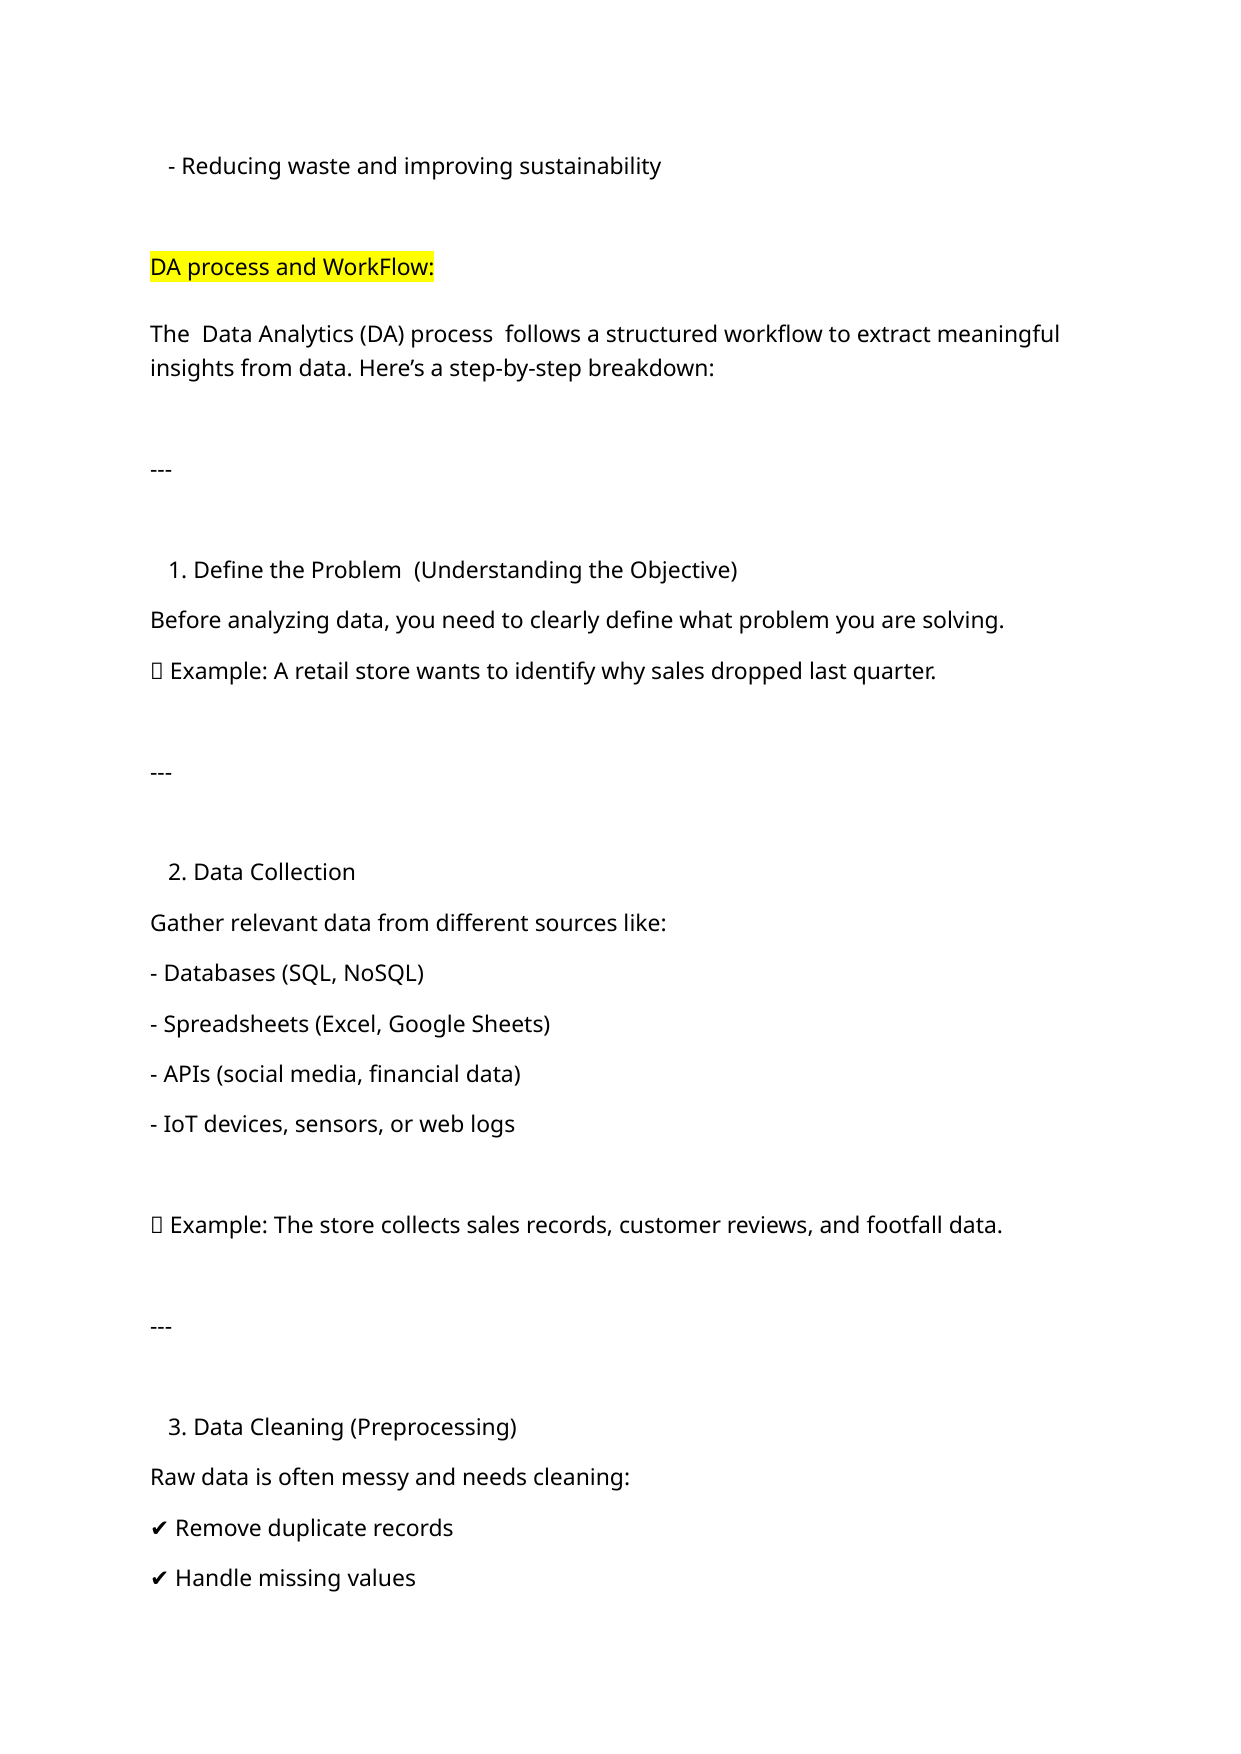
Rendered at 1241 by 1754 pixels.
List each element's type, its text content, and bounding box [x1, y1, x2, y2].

text --- [150, 755, 1090, 787]
text - Spreadsheets (Excel, Google Sheets) [150, 1007, 1090, 1039]
text Before analyzing data, you need to clearly define what problem you are solving. [150, 604, 1090, 635]
text - IoT devices, sensors, or web logs [150, 1108, 1090, 1139]
text 2. Data Collection [150, 856, 1090, 887]
text 📌 Example: The store collects sales records, customer reviews, and footfall data. [150, 1209, 1090, 1240]
text ✔️ Remove duplicate records [150, 1512, 1090, 1543]
text Raw data is often messy and needs cleaning: [150, 1461, 1090, 1492]
text ✔️ Handle missing values [150, 1562, 1090, 1593]
text --- [150, 1310, 1090, 1341]
text - Databases (SQL, NoSQL) [150, 957, 1090, 988]
text DA process and WorkFlow: The Data Analytics (DA) process follows a structured workflow to extract meaningful insights from data. Here’s a step-by-step breakdown: [150, 251, 1090, 383]
text - APIs (social media, financial data) [150, 1058, 1090, 1089]
text - Reducing waste and improving sustainability [150, 150, 1090, 181]
text --- [150, 453, 1090, 484]
text 3. Data Cleaning (Preprocessing) [150, 1411, 1090, 1442]
text 📌 Example: A retail store wants to identify why sales dropped last quarter. [150, 654, 1090, 686]
text 1. Define the Problem (Understanding the Objective) [150, 554, 1090, 585]
text Gather relevant data from different sources like: [150, 907, 1090, 938]
